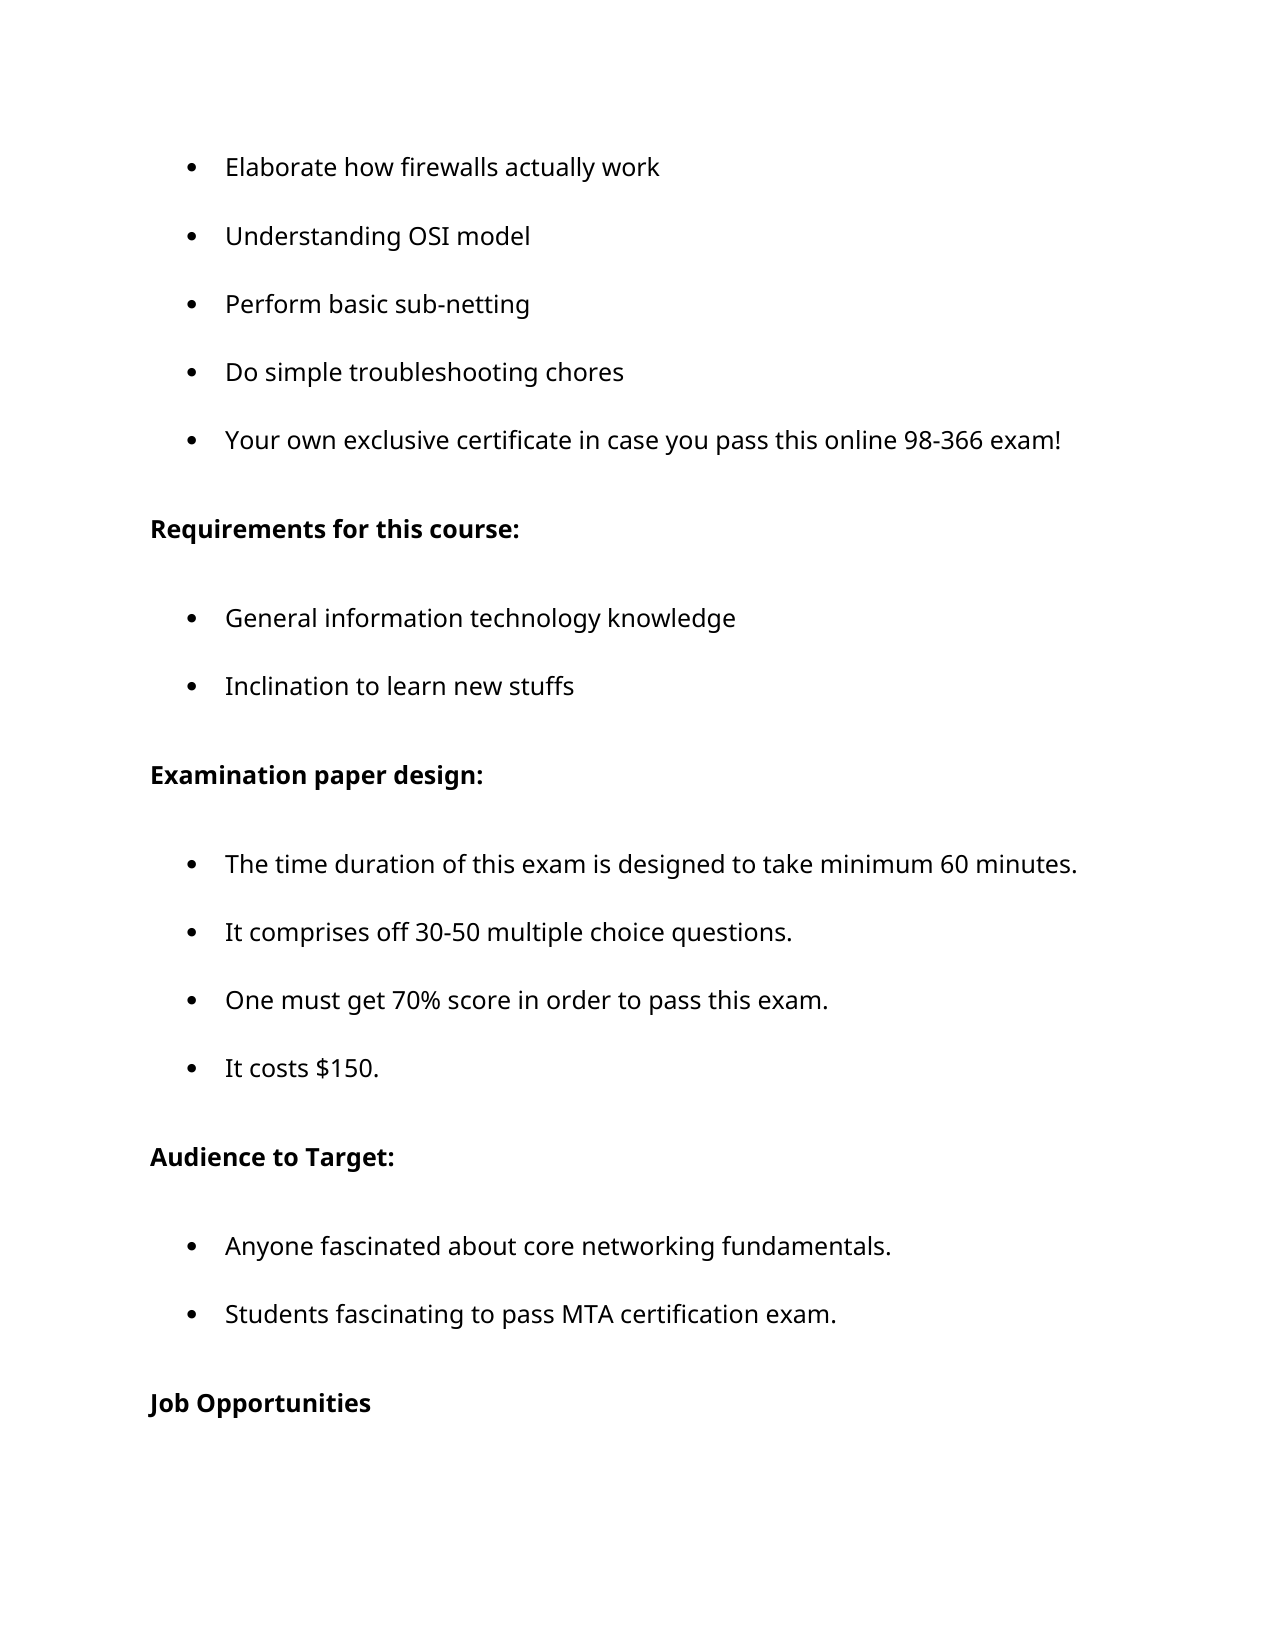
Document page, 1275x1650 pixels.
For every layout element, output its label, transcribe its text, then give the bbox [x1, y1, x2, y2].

list Inclination to learn new stuffs [187, 668, 1125, 703]
list Students fascinating to pass MTA certification exam. [187, 1297, 1125, 1331]
list The time duration of this exam is designed to take minimum 60 minutes. [187, 846, 1125, 881]
text Examination paper design: [150, 757, 1125, 792]
list Anyone fascinated about core networking fundamentals. [187, 1229, 1125, 1263]
list Understanding OSI model [187, 218, 1125, 252]
text Requirements for this course: [150, 511, 1125, 546]
list It costs $150. [187, 1051, 1125, 1085]
list Do simple troubleshooting chores [187, 354, 1125, 388]
text Job Opportunities [150, 1386, 1125, 1420]
list Perform basic sub-netting [187, 286, 1125, 320]
list Your own exclusive certificate in case you pass this online 98-366 exam! [187, 422, 1125, 457]
text Audience to Target: [150, 1140, 1125, 1174]
list Elaborate how firewalls actually work [187, 150, 1125, 184]
list One must get 70% score in order to pass this exam. [187, 983, 1125, 1017]
list It comprises off 30-50 multiple choice questions. [187, 914, 1125, 949]
list General information technology knowledge [187, 600, 1125, 634]
